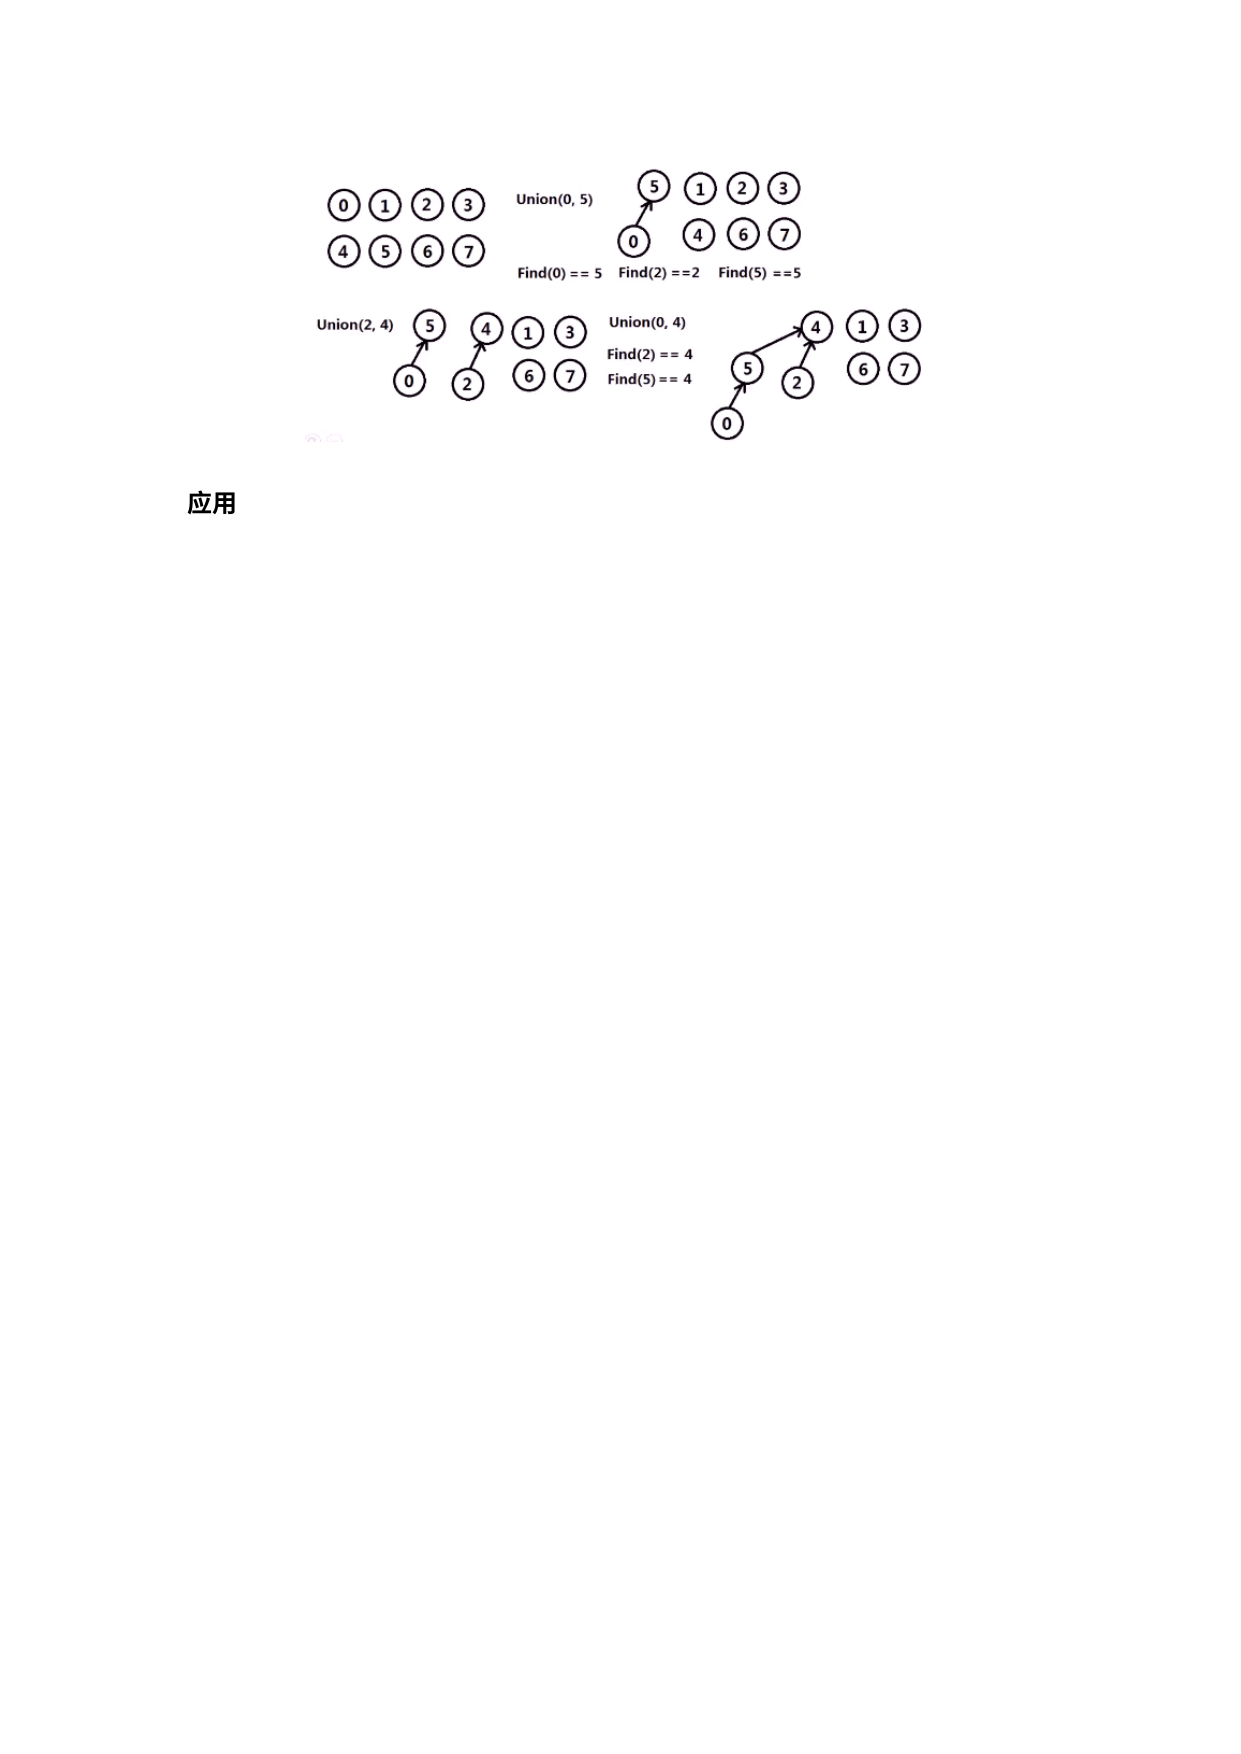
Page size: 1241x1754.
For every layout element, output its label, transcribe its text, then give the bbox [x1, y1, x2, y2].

subtitle 应用 [187, 469, 1053, 534]
picture [305, 162, 936, 442]
